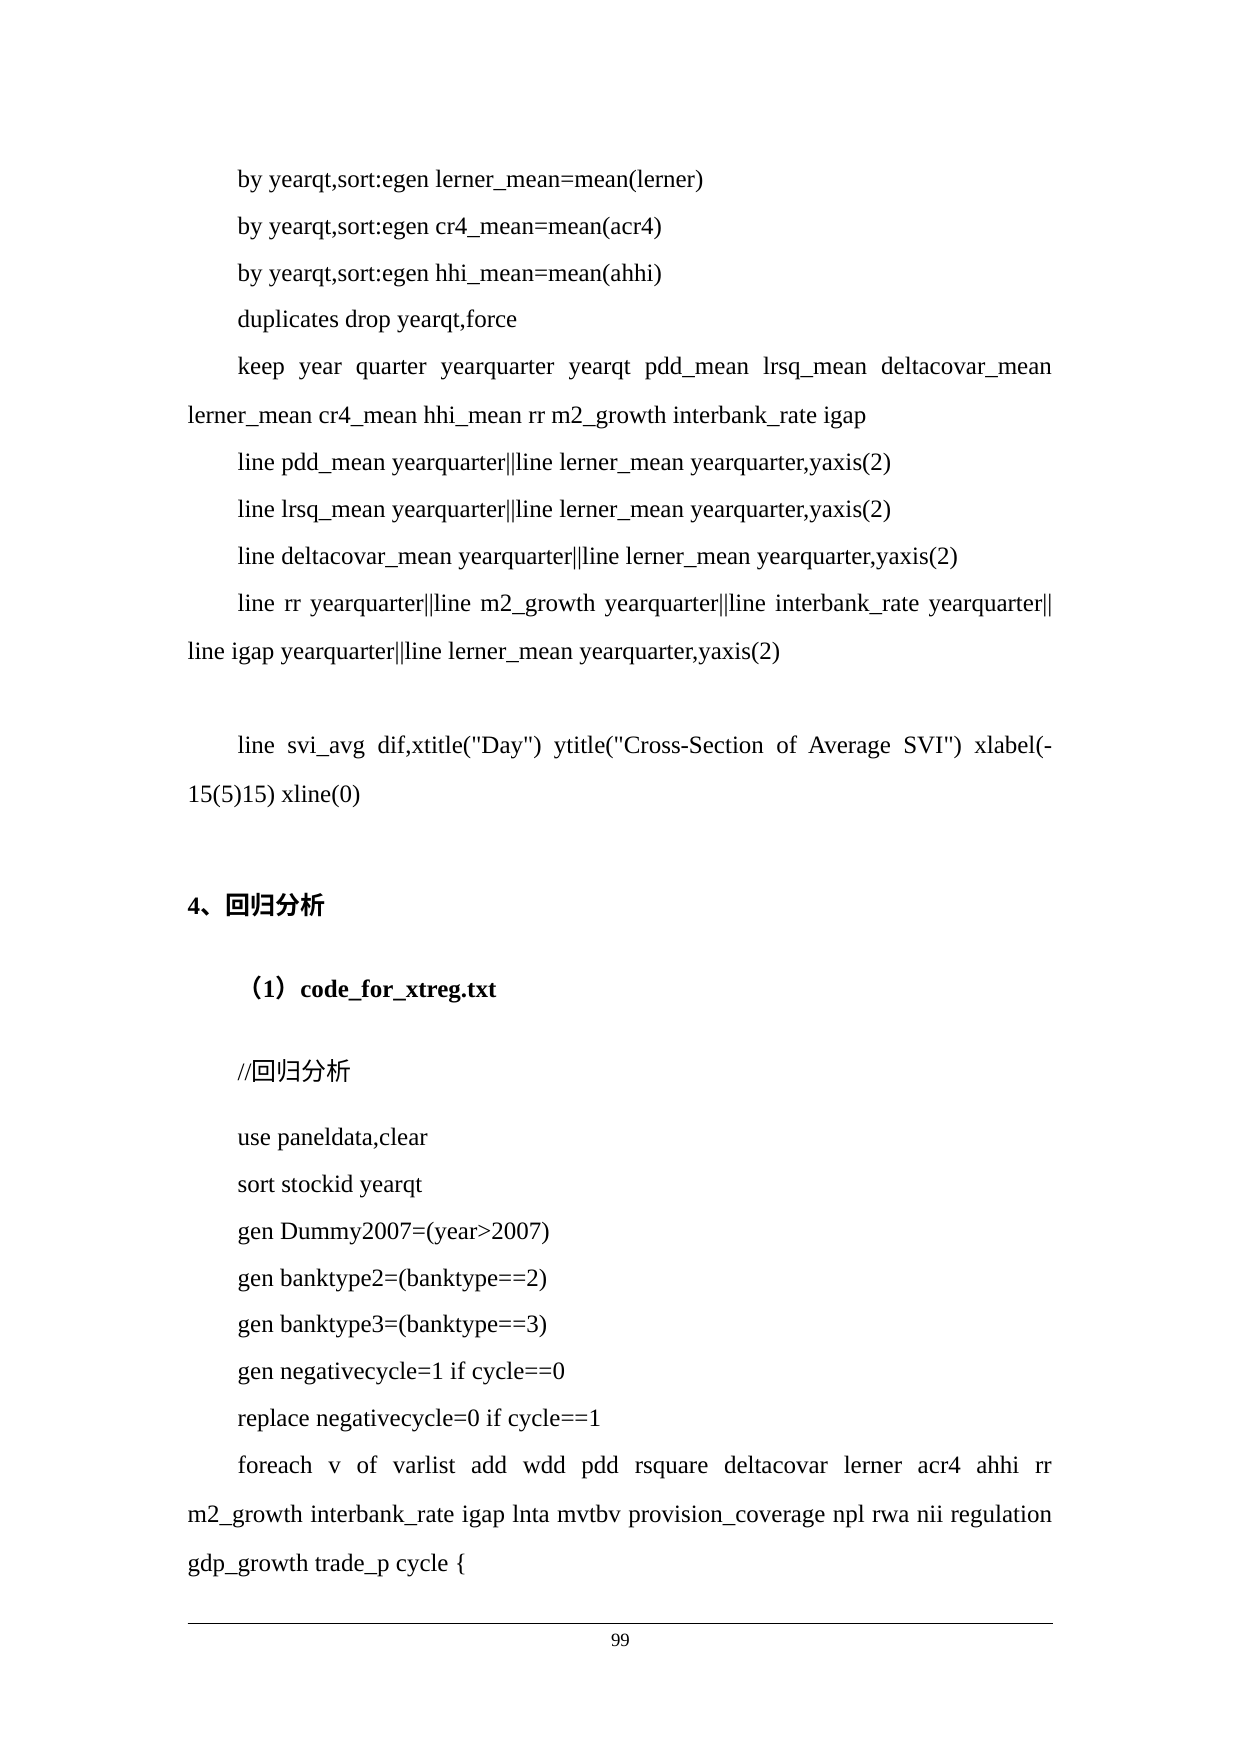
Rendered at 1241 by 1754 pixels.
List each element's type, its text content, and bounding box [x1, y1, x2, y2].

text keep year quarter yearquarter yearqt pdd_mean lrsq_mean deltacovar_mean lerner_mean cr4_mean hhi_mean rr m2_growth interbank_rate igap [187, 349, 1053, 431]
text line pdd_mean yearquarter||line lerner_mean yearquarter,yaxis(2) [187, 445, 1053, 478]
text use paneldata,clear [187, 1120, 1053, 1153]
text 4、回归分析 [187, 871, 1053, 936]
text replace negativecycle=0 if cycle==1 [187, 1401, 1053, 1434]
text by yearqt,sort:egen cr4_mean=mean(acr4) [187, 209, 1053, 241]
text line rr yearquarter||line m2_growth yearquarter||line interbank_rate yearquarter||line igap yearquarter||line lerner_mean yearquarter,yaxis(2) [187, 586, 1053, 667]
text gen negativecycle=1 if cycle==0 [187, 1354, 1053, 1387]
text line lrsq_mean yearquarter||line lerner_mean yearquarter,yaxis(2) [187, 492, 1053, 524]
text line deltacovar_mean yearquarter||line lerner_mean yearquarter,yaxis(2) [187, 539, 1053, 571]
text by yearqt,sort:egen lerner_mean=mean(lerner) [187, 162, 1053, 194]
text by yearqt,sort:egen hhi_mean=mean(ahhi) [187, 256, 1053, 288]
text gen banktype2=(banktype==2) [187, 1261, 1053, 1293]
text gen Dummy2007=(year>2007) [187, 1214, 1053, 1246]
text sort stockid yearqt [187, 1167, 1053, 1199]
text duplicates drop yearqt,force [187, 303, 1053, 335]
text （1）code_for_xtreg.txt [187, 954, 1053, 1019]
text line svi_avg dif,xtitle("Day") ytitle("Cross-Section of Average SVI") xlabel(-15(5)15) xline(0) [187, 728, 1053, 809]
text foreach v of varlist add wdd pdd rsquare deltacovar lerner acr4 ahhi rr m2_growth interbank_rate igap lnta mvtbv provision_coverage npl rwa nii regulation gdp_growth trade_p cycle { [187, 1448, 1053, 1578]
text //回归分析 [187, 1037, 1053, 1102]
text gen banktype3=(banktype==3) [187, 1308, 1053, 1340]
